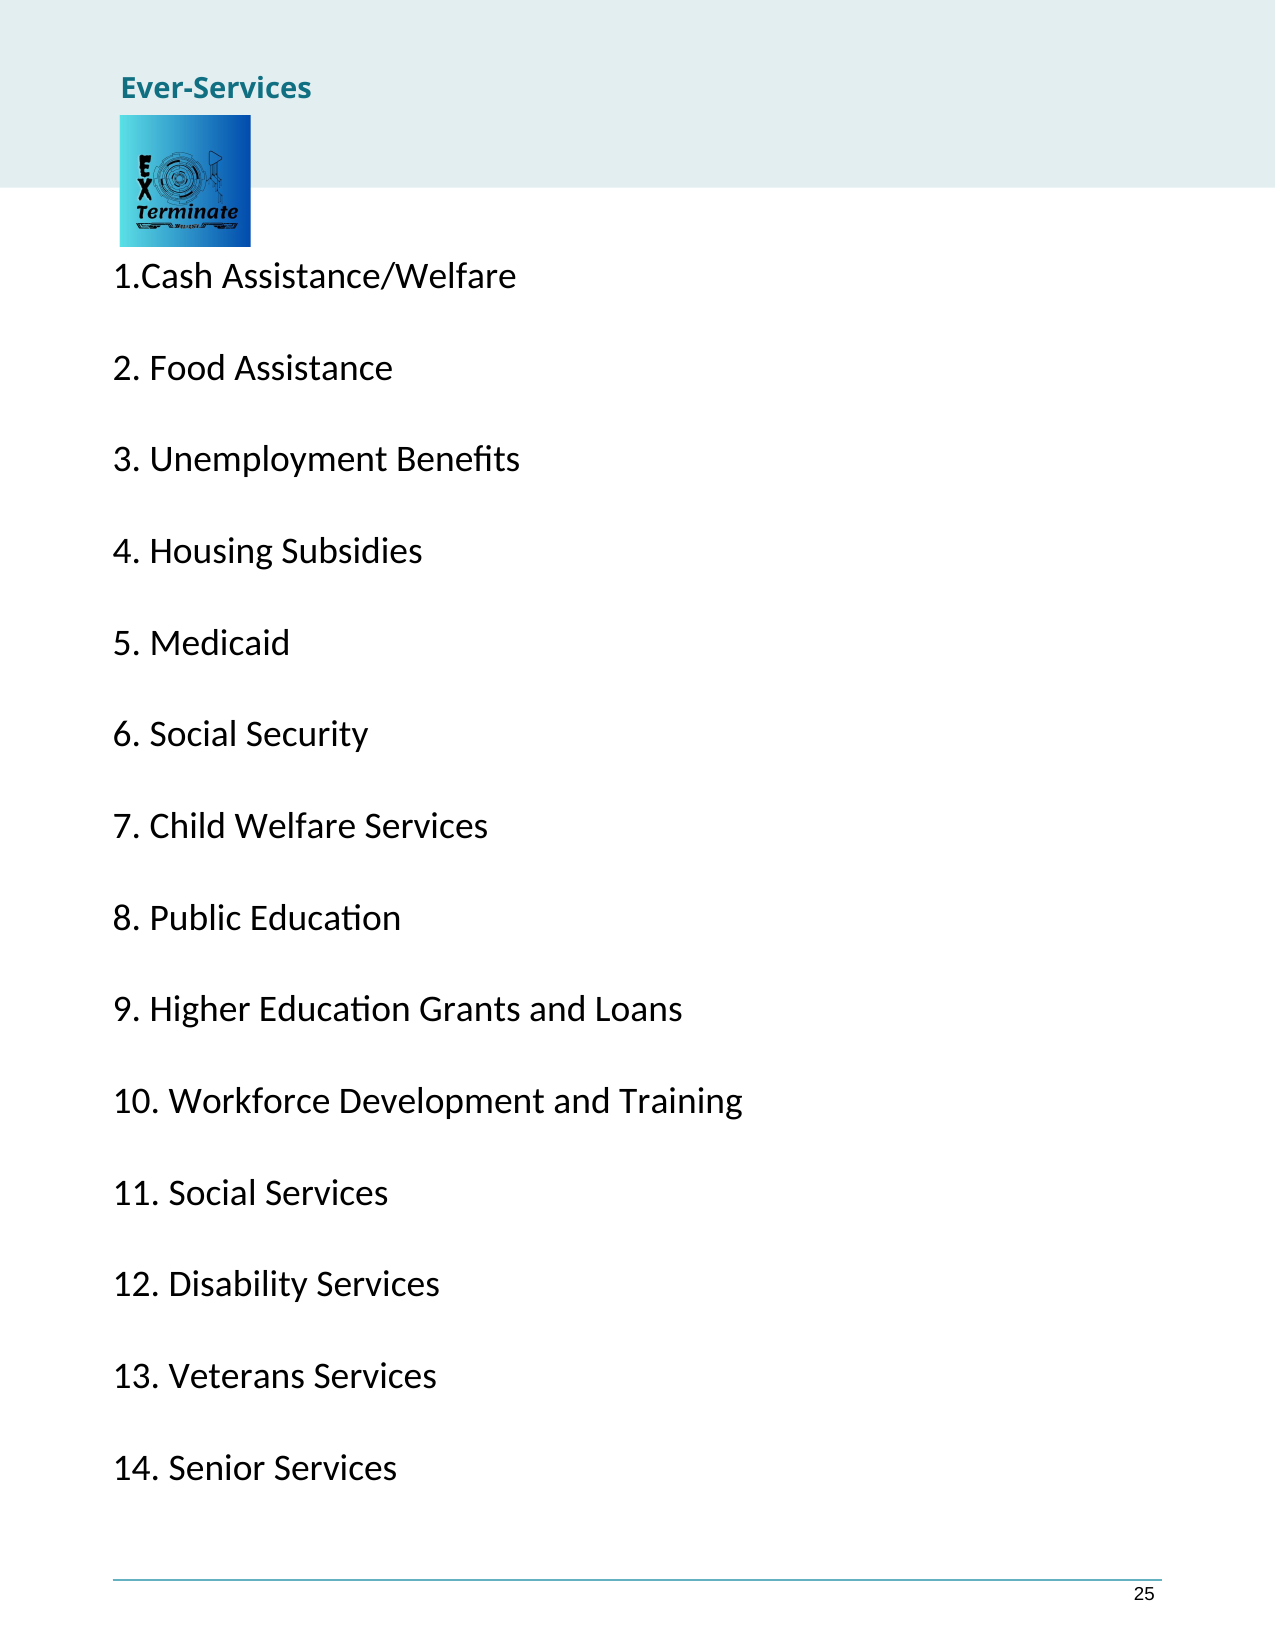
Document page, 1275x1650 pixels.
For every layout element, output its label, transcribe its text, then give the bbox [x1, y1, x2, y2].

text 8. Public Education [112, 894, 1162, 939]
text 9. Higher Education Grants and Loans [112, 985, 1162, 1031]
text 4. Housing Subsidies [112, 527, 1162, 573]
text 10. Workforce Development and Training [112, 1077, 1162, 1123]
text 11. Social Services [112, 1169, 1162, 1214]
text 7. Child Welfare Services [112, 802, 1162, 848]
text 14. Senior Services [112, 1444, 1162, 1489]
picture [119, 115, 251, 247]
text 2. Food Assistance [112, 344, 1162, 389]
text 13. Veterans Services [112, 1352, 1162, 1398]
text 3. Unemployment Benefits [112, 435, 1162, 481]
text 1.Cash Assistance/Welfare [112, 252, 1162, 298]
text 12. Disability Services [112, 1260, 1162, 1306]
text 5. Medicaid [112, 619, 1162, 664]
text 6. Social Security [112, 710, 1162, 756]
